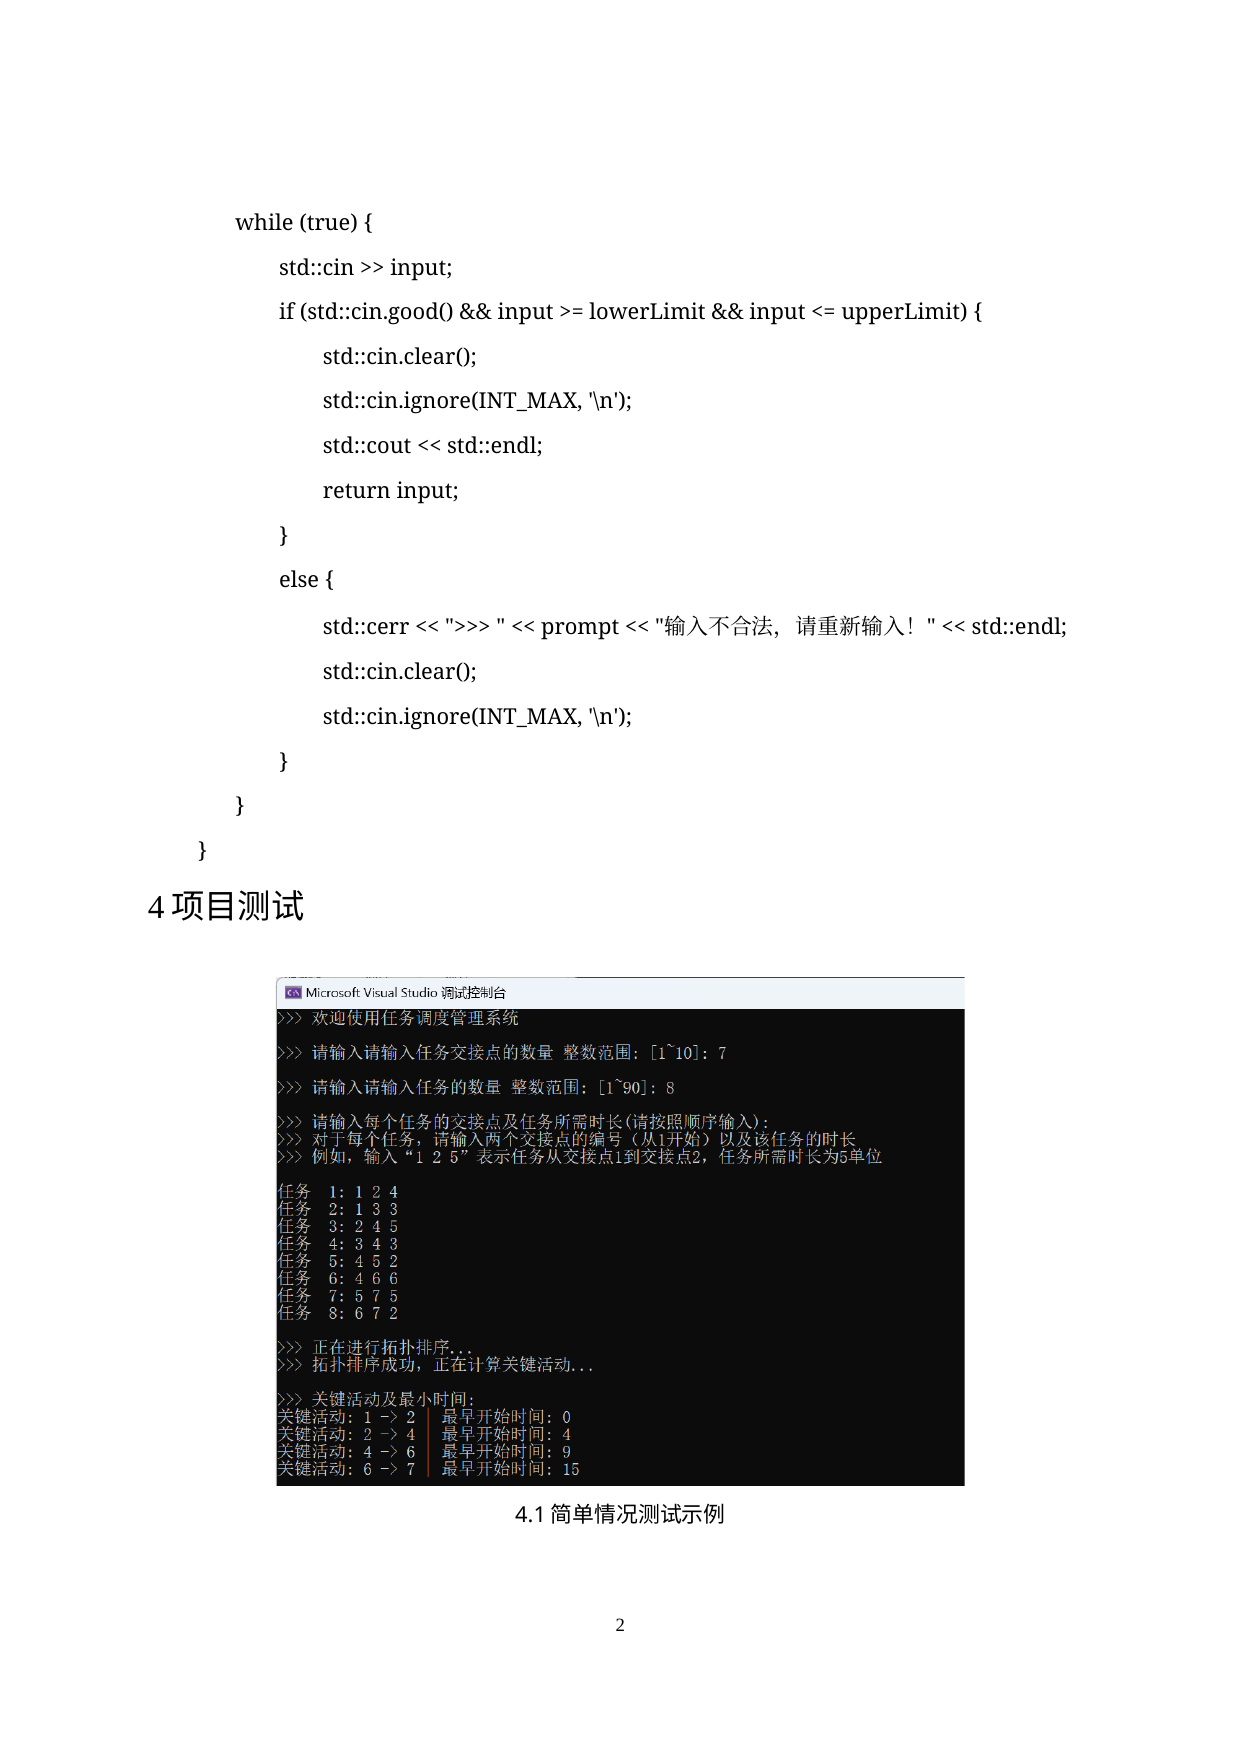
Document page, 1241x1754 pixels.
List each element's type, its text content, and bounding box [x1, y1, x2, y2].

text } [148, 835, 1092, 865]
text std::cin.clear(); [148, 656, 1092, 686]
table_header [136, 977, 1104, 1497]
text std::cout << std::endl; [148, 430, 1092, 460]
text return input; [148, 475, 1092, 505]
text std::cin >> input; [148, 251, 1092, 281]
text if (std::cin.good() && input >= lowerLimit && input <= upperLimit) { [148, 296, 1092, 326]
text 4.1简单情况测试示例 [148, 1497, 1092, 1529]
subtitle 4项目测试 [148, 880, 1092, 928]
text else { [148, 564, 1092, 594]
text std::cin.ignore(INT_MAX, '\n'); [148, 701, 1092, 731]
text std::cerr << ">>> " << prompt << "输入不合法，请重新输入！" << std::endl; [148, 609, 1092, 641]
text while (true) { [148, 207, 1092, 237]
text } [148, 746, 1092, 775]
text } [148, 519, 1092, 549]
text std::cin.ignore(INT_MAX, '\n'); [148, 386, 1092, 415]
picture [275, 977, 965, 1486]
text std::cin.clear(); [148, 341, 1092, 371]
text } [148, 790, 1092, 820]
